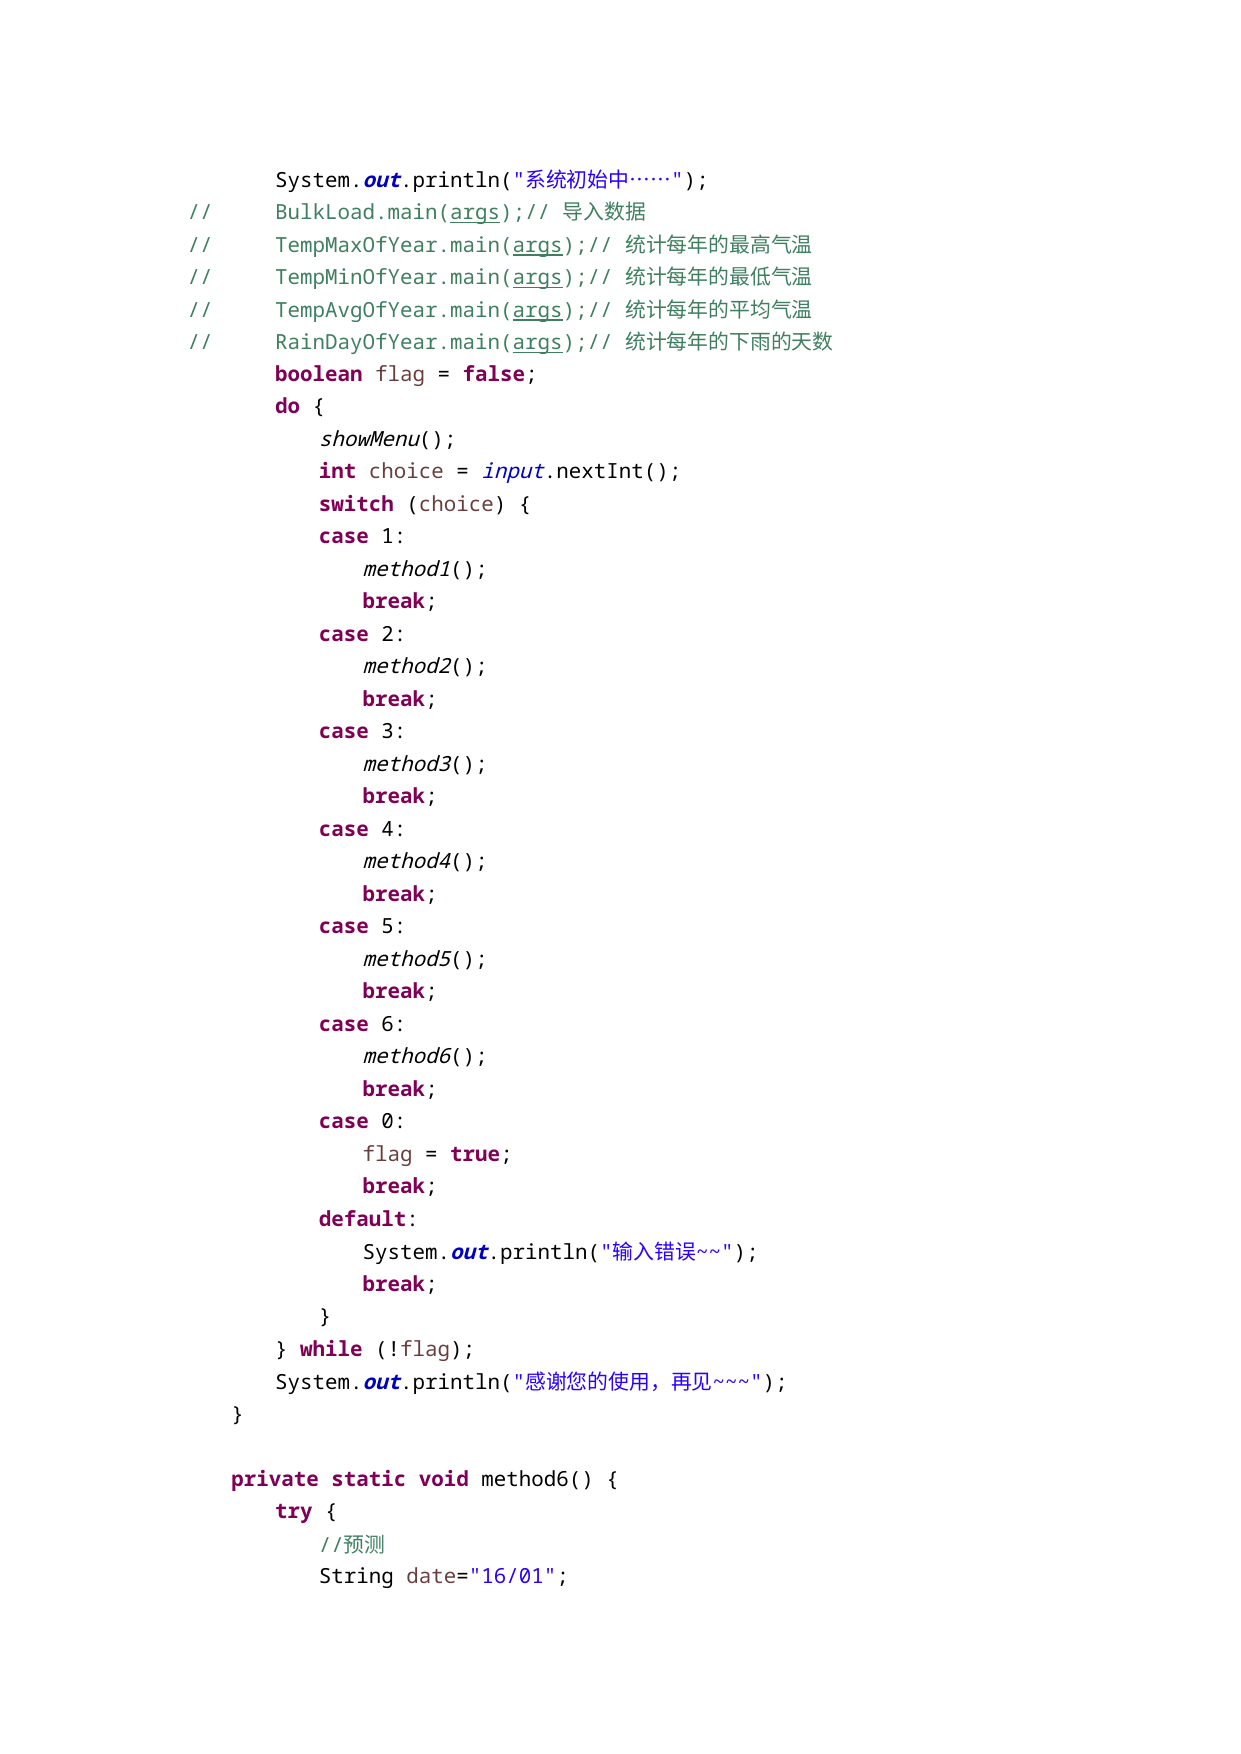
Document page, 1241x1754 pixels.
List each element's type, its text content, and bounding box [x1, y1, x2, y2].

text switch (choice) { [187, 487, 1053, 519]
text method2(); [187, 649, 1053, 682]
text // TempMaxOfYear.main(args);// 统计每年的最高气温 [187, 227, 1053, 259]
text } [187, 1397, 1053, 1429]
text int choice = input.nextInt(); [187, 454, 1053, 487]
text // TempAvgOfYear.main(args);// 统计每年的平均气温 [187, 292, 1053, 324]
text case 3: [187, 714, 1053, 747]
text break; [187, 1169, 1053, 1202]
text // BulkLoad.main(args);// 导入数据 [187, 194, 1053, 227]
text } [187, 1299, 1053, 1332]
text case 5: [187, 909, 1053, 942]
text break; [187, 974, 1053, 1007]
text String date="16/01"; [187, 1559, 1053, 1592]
text method4(); [187, 844, 1053, 877]
text break; [187, 584, 1053, 617]
text private static void method6() { [187, 1462, 1053, 1494]
text System.out.println("输入错误~~"); [187, 1234, 1053, 1267]
text do { [187, 389, 1053, 422]
text break; [187, 877, 1053, 909]
text flag = true; [187, 1137, 1053, 1169]
text boolean flag = false; [187, 357, 1053, 389]
text break; [187, 682, 1053, 714]
text break; [187, 1267, 1053, 1299]
text break; [187, 1072, 1053, 1104]
text method5(); [187, 942, 1053, 974]
text } while (!flag); [187, 1332, 1053, 1364]
text method3(); [187, 747, 1053, 779]
text case 0: [187, 1104, 1053, 1137]
text break; [187, 779, 1053, 812]
text case 4: [187, 812, 1053, 844]
text method1(); [187, 552, 1053, 584]
text showMenu(); [187, 422, 1053, 454]
text case 2: [187, 617, 1053, 649]
text System.out.println("感谢您的使用，再见~~~"); [187, 1364, 1053, 1397]
text case 1: [187, 519, 1053, 552]
text System.out.println("系统初始中……"); [187, 162, 1053, 194]
text try { [187, 1494, 1053, 1527]
text method6(); [187, 1039, 1053, 1072]
text // TempMinOfYear.main(args);// 统计每年的最低气温 [187, 259, 1053, 292]
text case 6: [187, 1007, 1053, 1039]
text default: [187, 1202, 1053, 1234]
text //预测 [187, 1527, 1053, 1559]
text // RainDayOfYear.main(args);// 统计每年的下雨的天数 [187, 324, 1053, 357]
